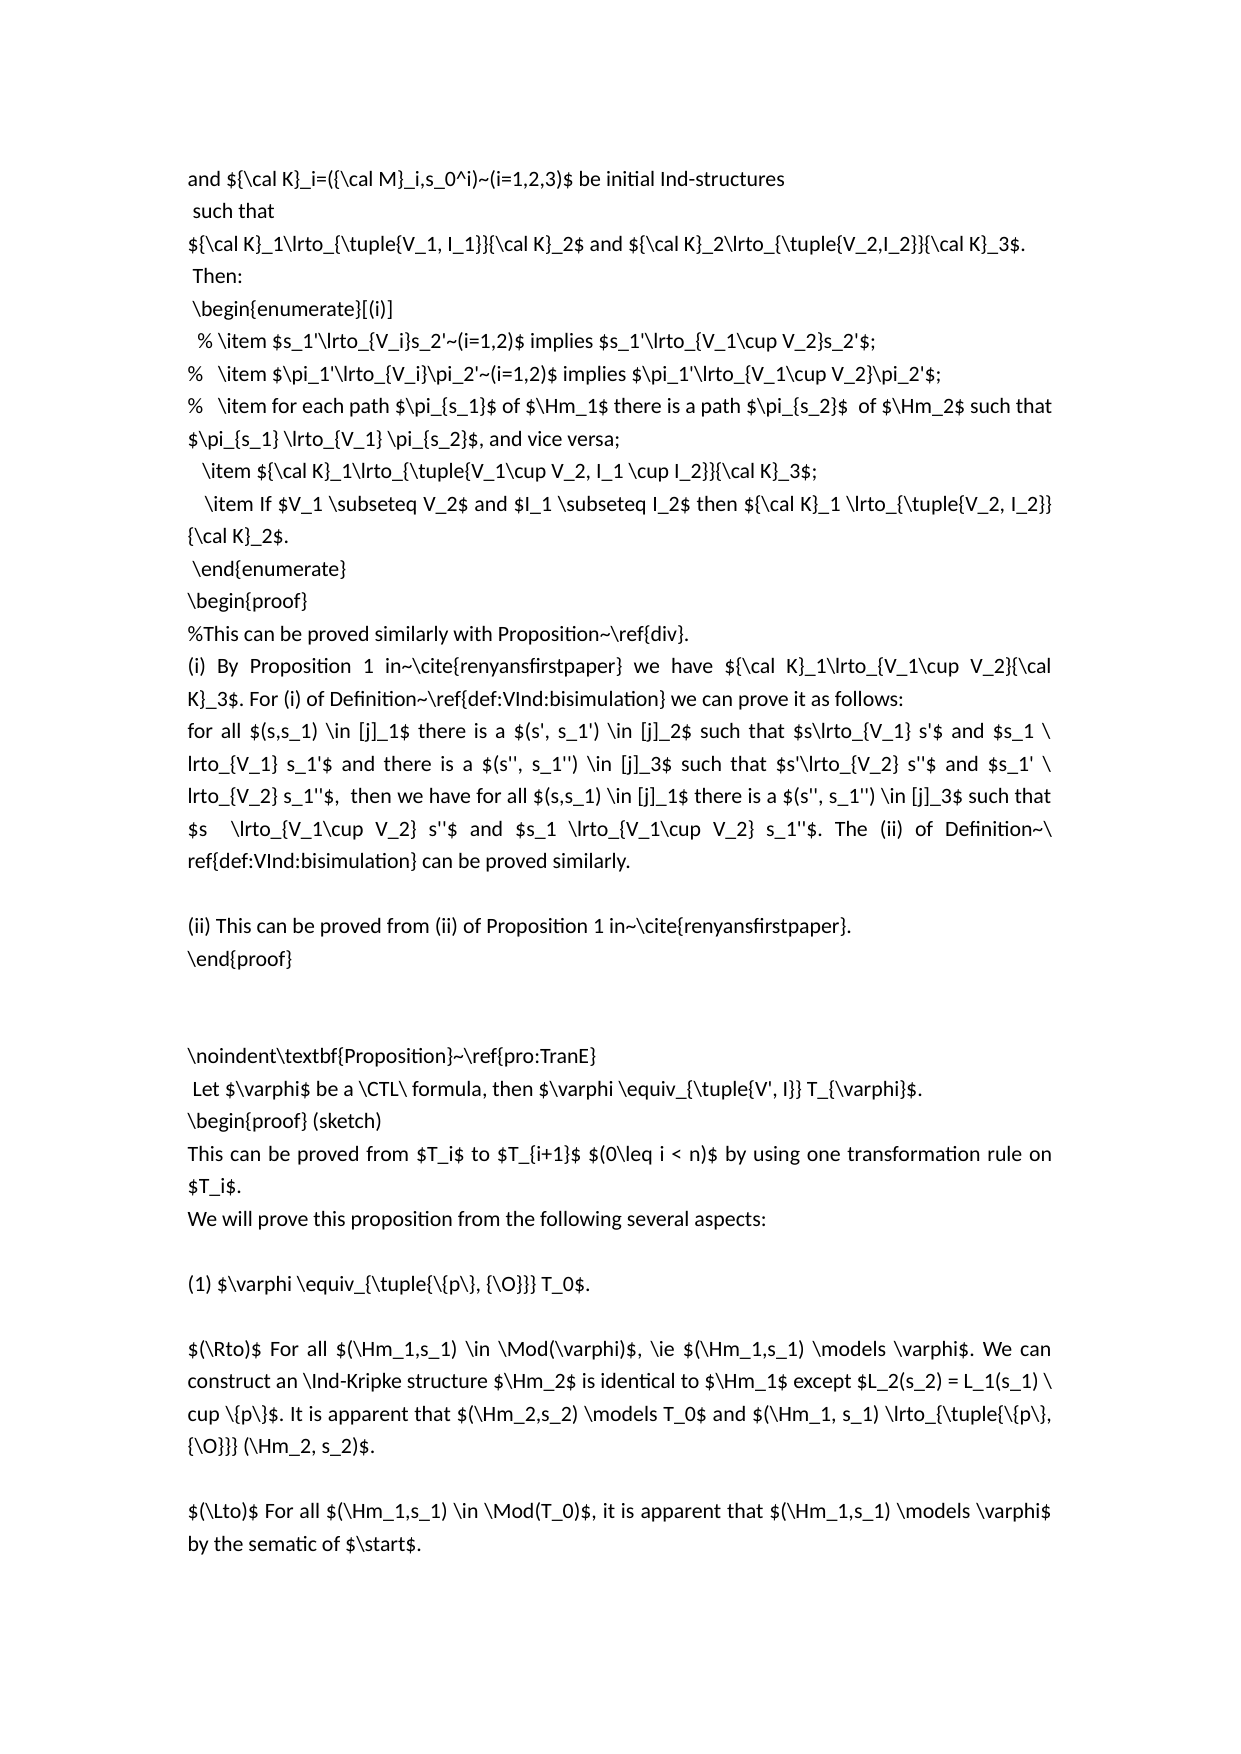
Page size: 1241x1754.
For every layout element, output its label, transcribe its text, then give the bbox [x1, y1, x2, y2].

text \item ${\cal K}_1\lrto_{\tuple{V_1\cup V_2, I_1 \cup I_2}}{\cal K}_3$; [187, 454, 1053, 487]
text % \item $\pi_1'\lrto_{V_i}\pi_2'~(i=1,2)$ implies $\pi_1'\lrto_{V_1\cup V_2}\pi_2'$; [187, 357, 1053, 389]
text \begin{proof} (sketch) [187, 1104, 1053, 1137]
text We will prove this proposition from the following several aspects: [187, 1202, 1053, 1234]
text This can be proved from $T_i$ to $T_{i+1}$ $(0\leq i < n)$ by using one transformation rule on $T_i$. [187, 1137, 1053, 1202]
text \begin{enumerate}[(i)] [187, 292, 1053, 324]
text \noindent\textbf{Proposition}~\ref{pro:TranE} [187, 1039, 1053, 1072]
text (ii) This can be proved from (ii) of Proposition 1 in~\cite{renyansfirstpaper}. [187, 909, 1053, 942]
text Then: [187, 259, 1053, 292]
text \end{enumerate} [187, 552, 1053, 584]
text (i) By Proposition 1 in~\cite{renyansfirstpaper} we have ${\cal K}_1\lrto_{V_1\cup V_2}{\cal K}_3$. For (i) of Definition~\ref{def:VInd:bisimulation} we can prove it as follows: [187, 649, 1053, 714]
text %This can be proved similarly with Proposition~\ref{div}. [187, 617, 1053, 649]
text ${\cal K}_1\lrto_{\tuple{V_1, I_1}}{\cal K}_2$ and ${\cal K}_2\lrto_{\tuple{V_2,I_2}}{\cal K}_3$. [187, 227, 1053, 259]
text \end{proof} [187, 942, 1053, 974]
text \begin{proof} [187, 584, 1053, 617]
text $(\Lto)$ For all $(\Hm_1,s_1) \in \Mod(T_0)$, it is apparent that $(\Hm_1,s_1) \models \varphi$ by the sematic of $\start$. [187, 1494, 1053, 1559]
text % \item $s_1'\lrto_{V_i}s_2'~(i=1,2)$ implies $s_1'\lrto_{V_1\cup V_2}s_2'$; [187, 324, 1053, 357]
text (1) $\varphi \equiv_{\tuple{\{p\}, {\O}}} T_0$. [187, 1267, 1053, 1299]
text for all $(s,s_1) \in [j]_1$ there is a $(s', s_1') \in [j]_2$ such that $s\lrto_{V_1} s'$ and $s_1 \lrto_{V_1} s_1'$ and there is a $(s'', s_1'') \in [j]_3$ such that $s'\lrto_{V_2} s''$ and $s_1' \lrto_{V_2} s_1''$, then we have for all $(s,s_1) \in [j]_1$ there is a $(s'', s_1'') \in [j]_3$ such that $s \lrto_{V_1\cup V_2} s''$ and $s_1 \lrto_{V_1\cup V_2} s_1''$. The (ii) of Definition~\ref{def:VInd:bisimulation} can be proved similarly. [187, 714, 1053, 877]
text $(\Rto)$ For all $(\Hm_1,s_1) \in \Mod(\varphi)$, \ie $(\Hm_1,s_1) \models \varphi$. We can construct an \Ind-Kripke structure $\Hm_2$ is identical to $\Hm_1$ except $L_2(s_2) = L_1(s_1) \cup \{p\}$. It is apparent that $(\Hm_2,s_2) \models T_0$ and $(\Hm_1, s_1) \lrto_{\tuple{\{p\}, {\O}}} (\Hm_2, s_2)$. [187, 1332, 1053, 1462]
text % \item for each path $\pi_{s_1}$ of $\Hm_1$ there is a path $\pi_{s_2}$ of $\Hm_2$ such that $\pi_{s_1} \lrto_{V_1} \pi_{s_2}$, and vice versa; [187, 389, 1053, 454]
text \item If $V_1 \subseteq V_2$ and $I_1 \subseteq I_2$ then ${\cal K}_1 \lrto_{\tuple{V_2, I_2}} {\cal K}_2$. [187, 487, 1053, 552]
text such that [187, 194, 1053, 227]
text and ${\cal K}_i=({\cal M}_i,s_0^i)~(i=1,2,3)$ be initial Ind-structures [187, 162, 1053, 194]
text Let $\varphi$ be a \CTL\ formula, then $\varphi \equiv_{\tuple{V', I}} T_{\varphi}$. [187, 1072, 1053, 1104]
